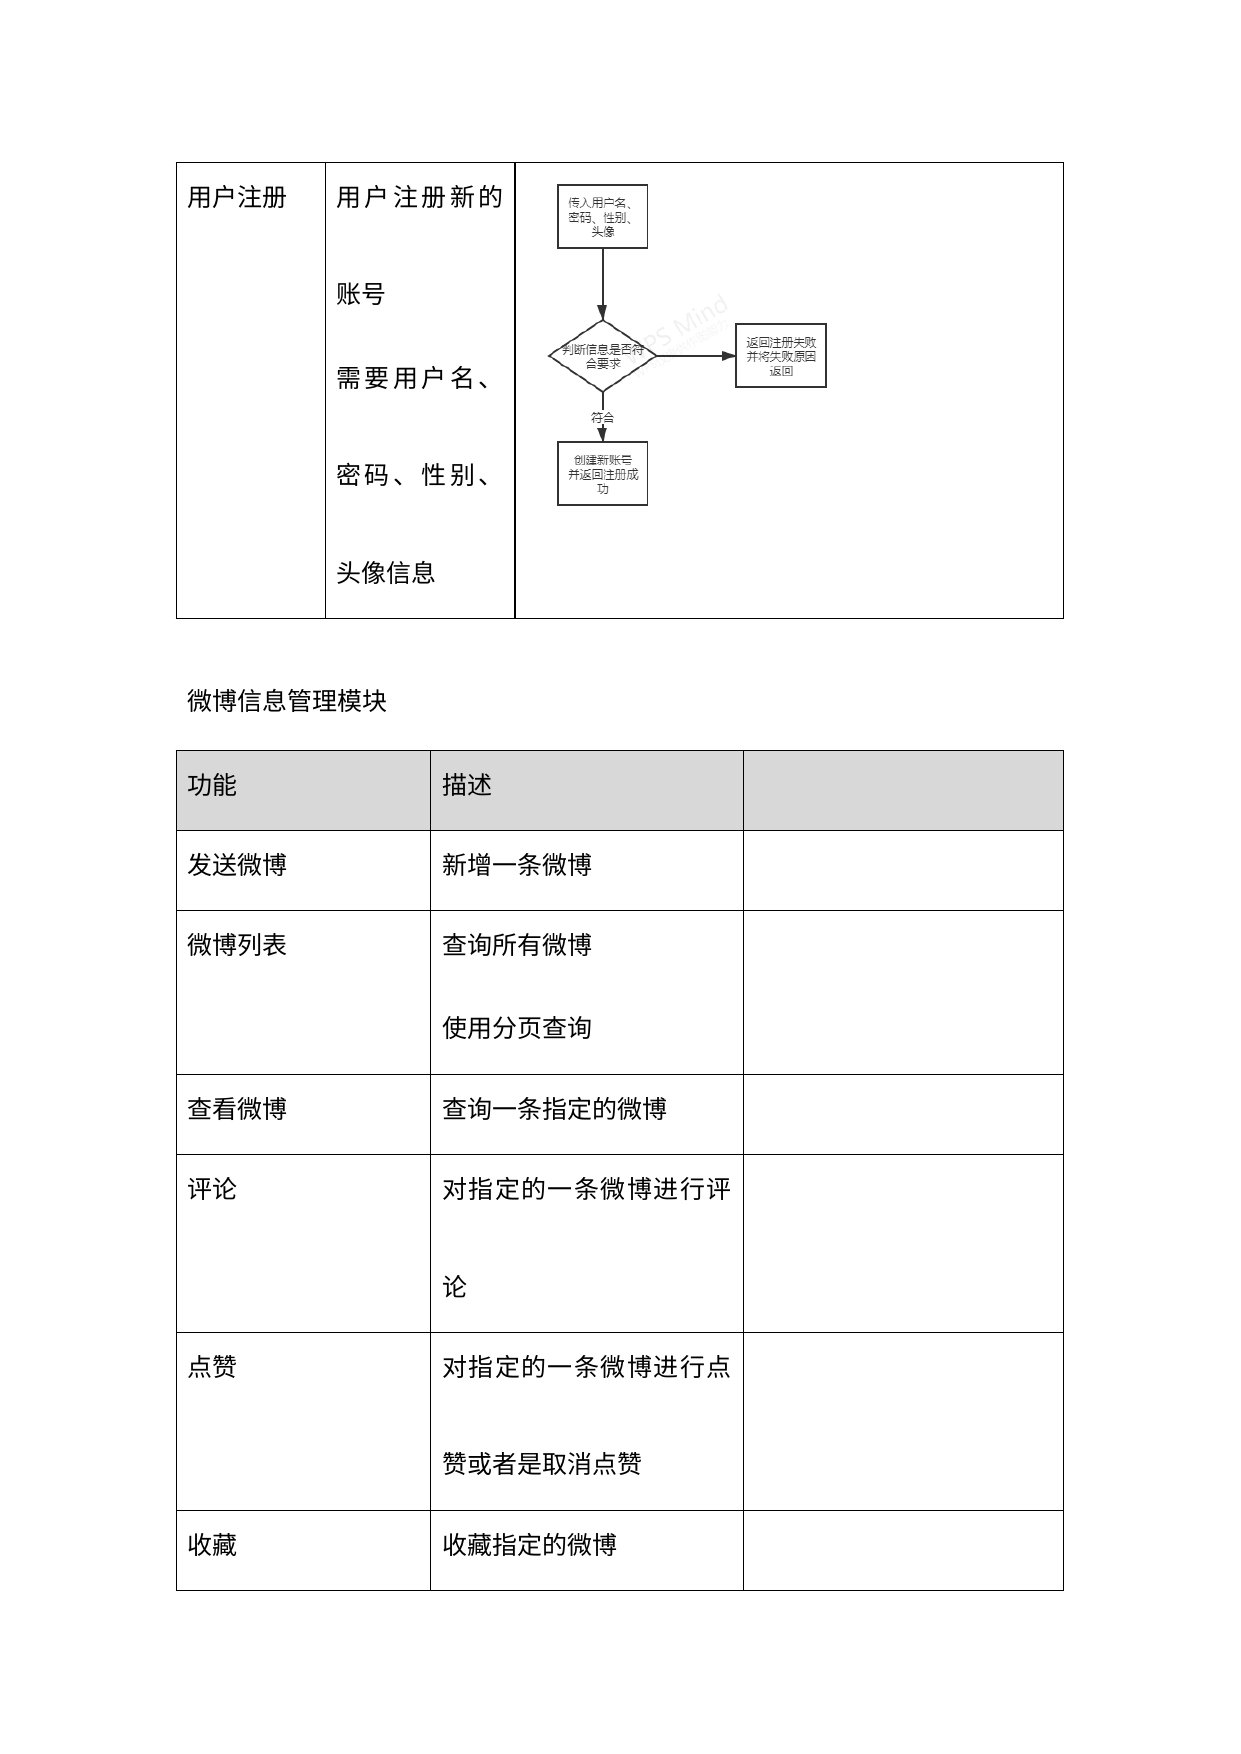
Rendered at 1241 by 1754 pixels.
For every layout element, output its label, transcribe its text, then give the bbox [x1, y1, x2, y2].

table_header 描述 [431, 751, 743, 830]
table_header [744, 751, 1063, 830]
table_cell 微博列表 [177, 911, 430, 1074]
table_cell 查看微博 [177, 1075, 430, 1154]
table_header 功能 [177, 751, 430, 830]
table_cell [744, 1155, 1063, 1332]
table_cell [516, 163, 1063, 618]
text 微博信息管理模块 [187, 667, 1053, 732]
table_cell 点赞 [177, 1333, 430, 1510]
table_cell [744, 1075, 1063, 1154]
picture [526, 163, 848, 527]
table_cell 用户注册新的账号 需要用户名、密码、性别、头像信息 [326, 163, 514, 618]
table_cell [744, 1333, 1063, 1510]
table_cell 评论 [177, 1155, 430, 1332]
table_cell 查询一条指定的微博 [431, 1075, 743, 1154]
table_cell 发送微博 [177, 831, 430, 910]
table_cell 对指定的一条微博进行点赞或者是取消点赞 [431, 1333, 743, 1510]
table_cell [744, 911, 1063, 1074]
table_cell 用户注册 [177, 163, 325, 618]
table_cell [744, 1511, 1063, 1590]
table_cell 对指定的一条微博进行评论 [431, 1155, 743, 1332]
table_cell 收藏指定的微博 [431, 1511, 743, 1590]
table_cell 收藏 [177, 1511, 430, 1590]
table_cell [744, 831, 1063, 910]
table_cell 查询所有微博 使用分页查询 [431, 911, 743, 1074]
table_cell 新增一条微博 [431, 831, 743, 910]
